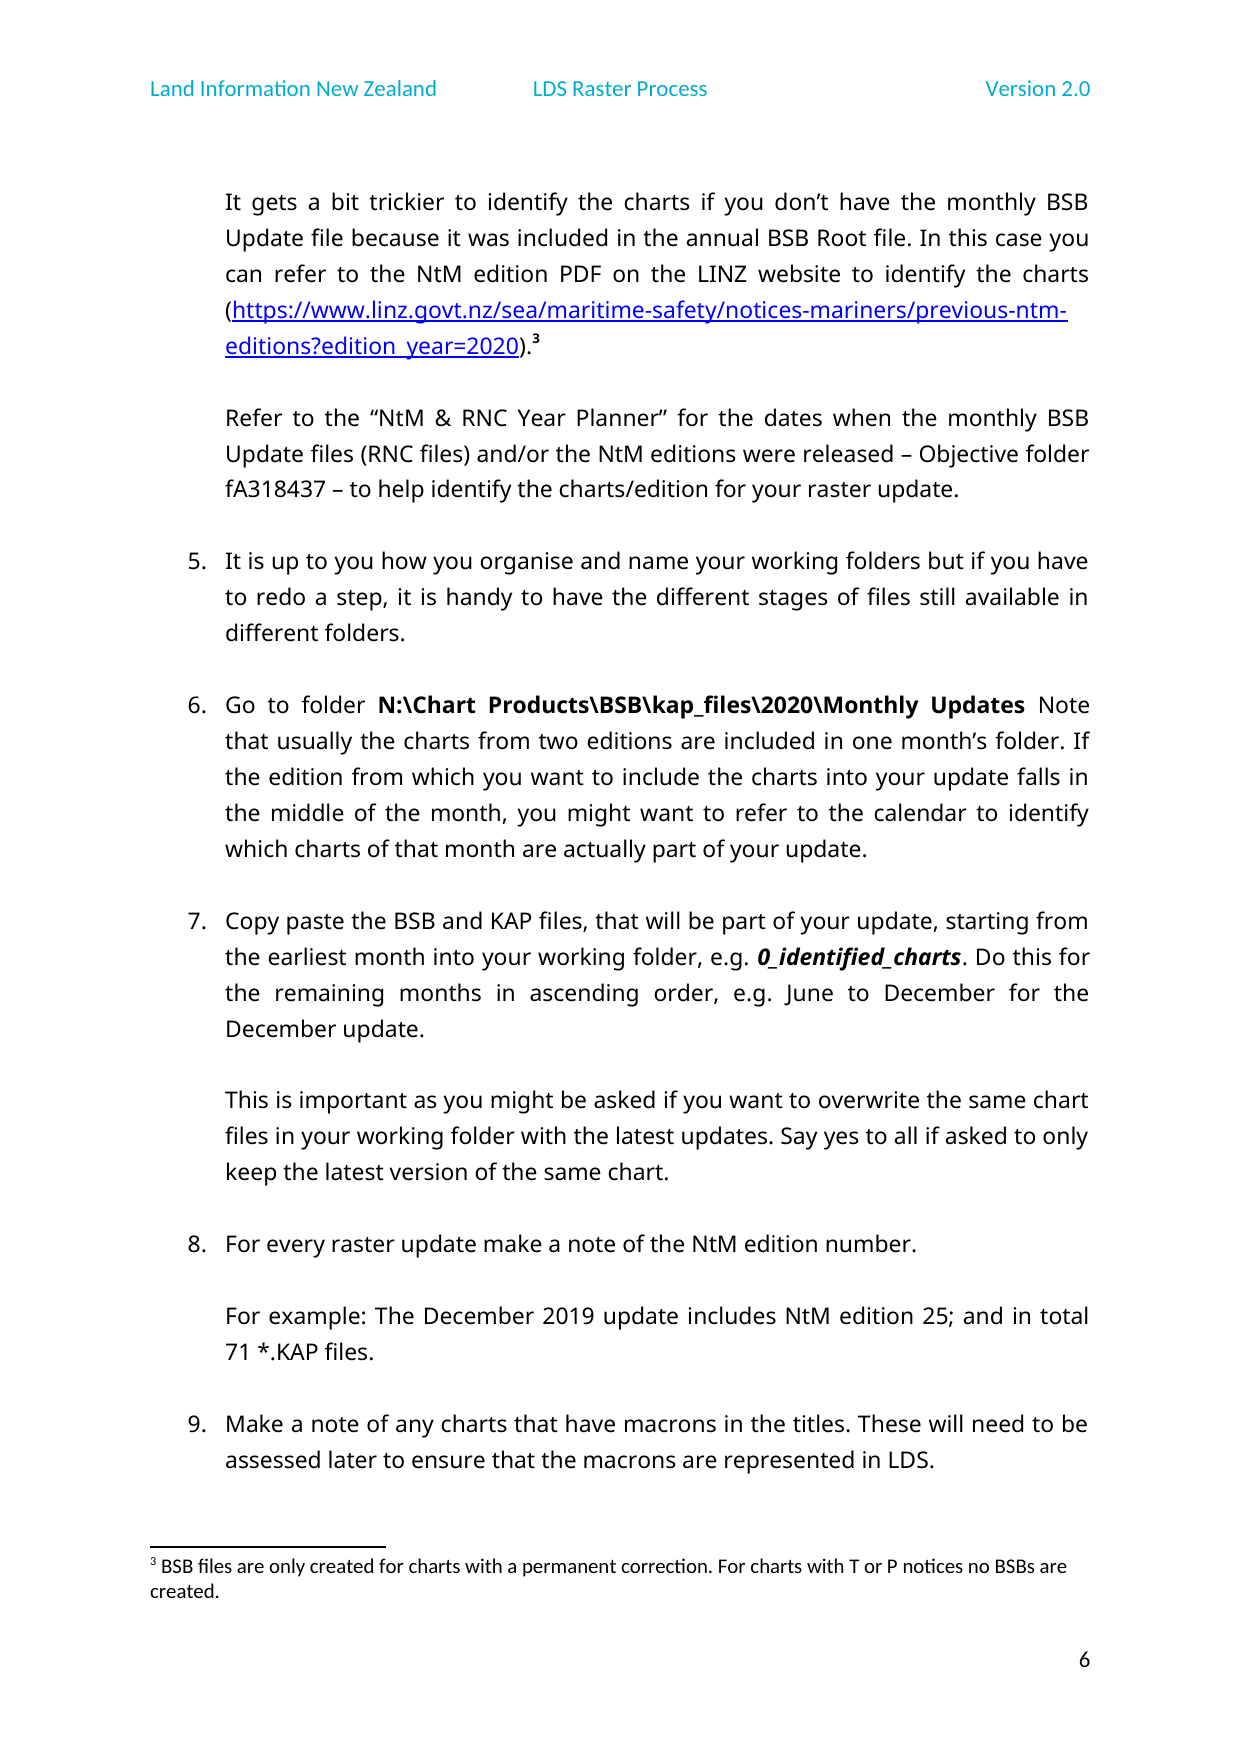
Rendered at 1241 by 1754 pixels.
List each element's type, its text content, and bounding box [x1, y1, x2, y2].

list It gets a bit trickier to identify the charts if you don’t have the monthly BSB Update file because it was included in the annual BSB Root file. In this case you can refer to the NtM edition PDF on the LINZ website to identify the charts (https://www.linz.govt.nz/sea/maritime-safety/notices-mariners/previous-ntm-editions?edition_year=2020). [225, 186, 1090, 361]
list It is up to you how you organise and name your working folders but if you have to redo a step, it is handy to have the different stages of files still available in different folders. [187, 545, 1090, 648]
list Go to folder N:\Chart Products\BSB\kap_files\2020\Monthly Updates Note that usually the charts from two editions are included in one month’s folder. If the edition from which you want to include the charts into your update falls in the middle of the month, you might want to refer to the calendar to identify which charts of that month are actually part of your update. [187, 689, 1090, 864]
list This is important as you might be asked if you want to overwrite the same chart files in your working folder with the latest updates. Say yes to all if asked to only keep the latest version of the same chart. [225, 1084, 1090, 1187]
list Make a note of any charts that have macrons in the titles. These will need to be assessed later to ensure that the macrons are represented in LDS. [187, 1408, 1090, 1475]
list Refer to the “NtM & RNC Year Planner” for the dates when the monthly BSB Update files (RNC files) and/or the NtM editions were released – Objective folder fA318437 – to help identify the charts/edition for your raster update. [225, 402, 1090, 505]
list For every raster update make a note of the NtM edition number. [187, 1228, 1090, 1259]
list Copy paste the BSB and KAP files, that will be part of your update, starting from the earliest month into your working folder, e.g. 0_identified_charts. Do this for the remaining months in ascending order, e.g. June to December for the December update. [187, 905, 1090, 1044]
list For example: The December 2019 update includes NtM edition 25; and in total 71 *.KAP files. [225, 1300, 1090, 1367]
